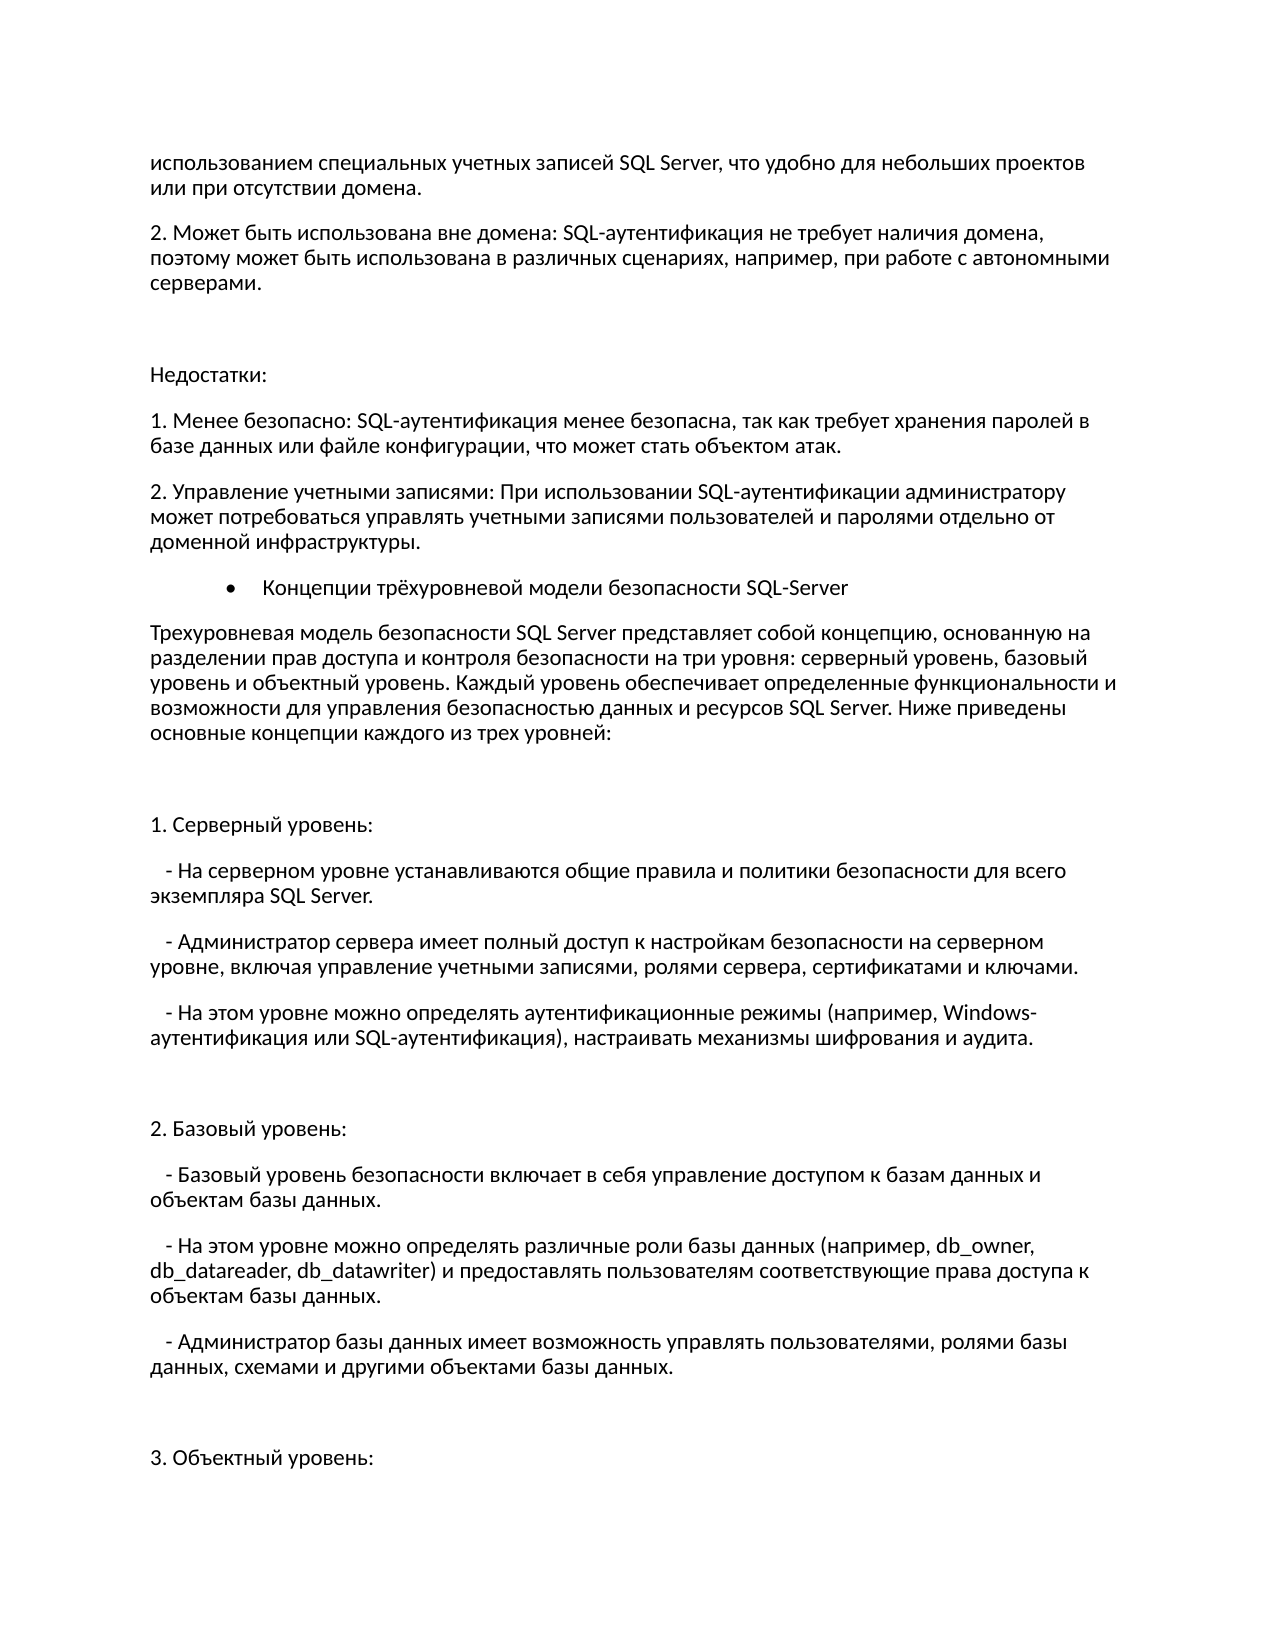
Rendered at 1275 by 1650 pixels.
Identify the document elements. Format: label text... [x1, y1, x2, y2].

text 1. Менее безопасно: SQL-аутентификация менее безопасна, так как требует хранения паролей в базе данных или файле конфигурации, что может стать объектом атак. [150, 408, 1125, 458]
text - Администратор базы данных имеет возможность управлять пользователями, ролями базы данных, схемами и другими объектами базы данных. [150, 1329, 1125, 1379]
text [150, 150, 1125, 200]
text - Администратор сервера имеет полный доступ к настройкам безопасности на серверном уровне, включая управление учетными записями, ролями сервера, сертификатами и ключами. [150, 929, 1125, 979]
text 3. Объектный уровень: [150, 1446, 1125, 1471]
text Недостатки: [150, 362, 1125, 387]
text - Базовый уровень безопасности включает в себя управление доступом к базам данных и объектам базы данных. [150, 1162, 1125, 1212]
list Концепции трёхуровневой модели безопасности SQL-Server [225, 575, 1125, 600]
text 1. Серверный уровень: [150, 812, 1125, 837]
text - На этом уровне можно определять различные роли базы данных (например, db_owner, db_datareader, db_datawriter) и предоставлять пользователям соответствующие права доступа к объектам базы данных. [150, 1233, 1125, 1308]
text 2. Управление учетными записями: При использовании SQL-аутентификации администратору может потребоваться управлять учетными записями пользователей и паролями отдельно от доменной инфраструктуры. [150, 479, 1125, 554]
text Трехуровневая модель безопасности SQL Server представляет собой концепцию, основанную на разделении прав доступа и контроля безопасности на три уровня: серверный уровень, базовый уровень и объектный уровень. Каждый уровень обеспечивает определенные функциональности и возможности для управления безопасностью данных и ресурсов SQL Server. Ниже приведены основные концепции каждого из трех уровней: [150, 621, 1125, 746]
text 2. Может быть использована вне домена: SQL-аутентификация не требует наличия домена, поэтому может быть использована в различных сценариях, например, при работе с автономными серверами. [150, 221, 1125, 296]
text - На этом уровне можно определять аутентификационные режимы (например, Windows-аутентификация или SQL-аутентификация), настраивать механизмы шифрования и аудита. [150, 1000, 1125, 1050]
text - На серверном уровне устанавливаются общие правила и политики безопасности для всего экземпляра SQL Server. [150, 858, 1125, 908]
text 2. Базовый уровень: [150, 1117, 1125, 1142]
